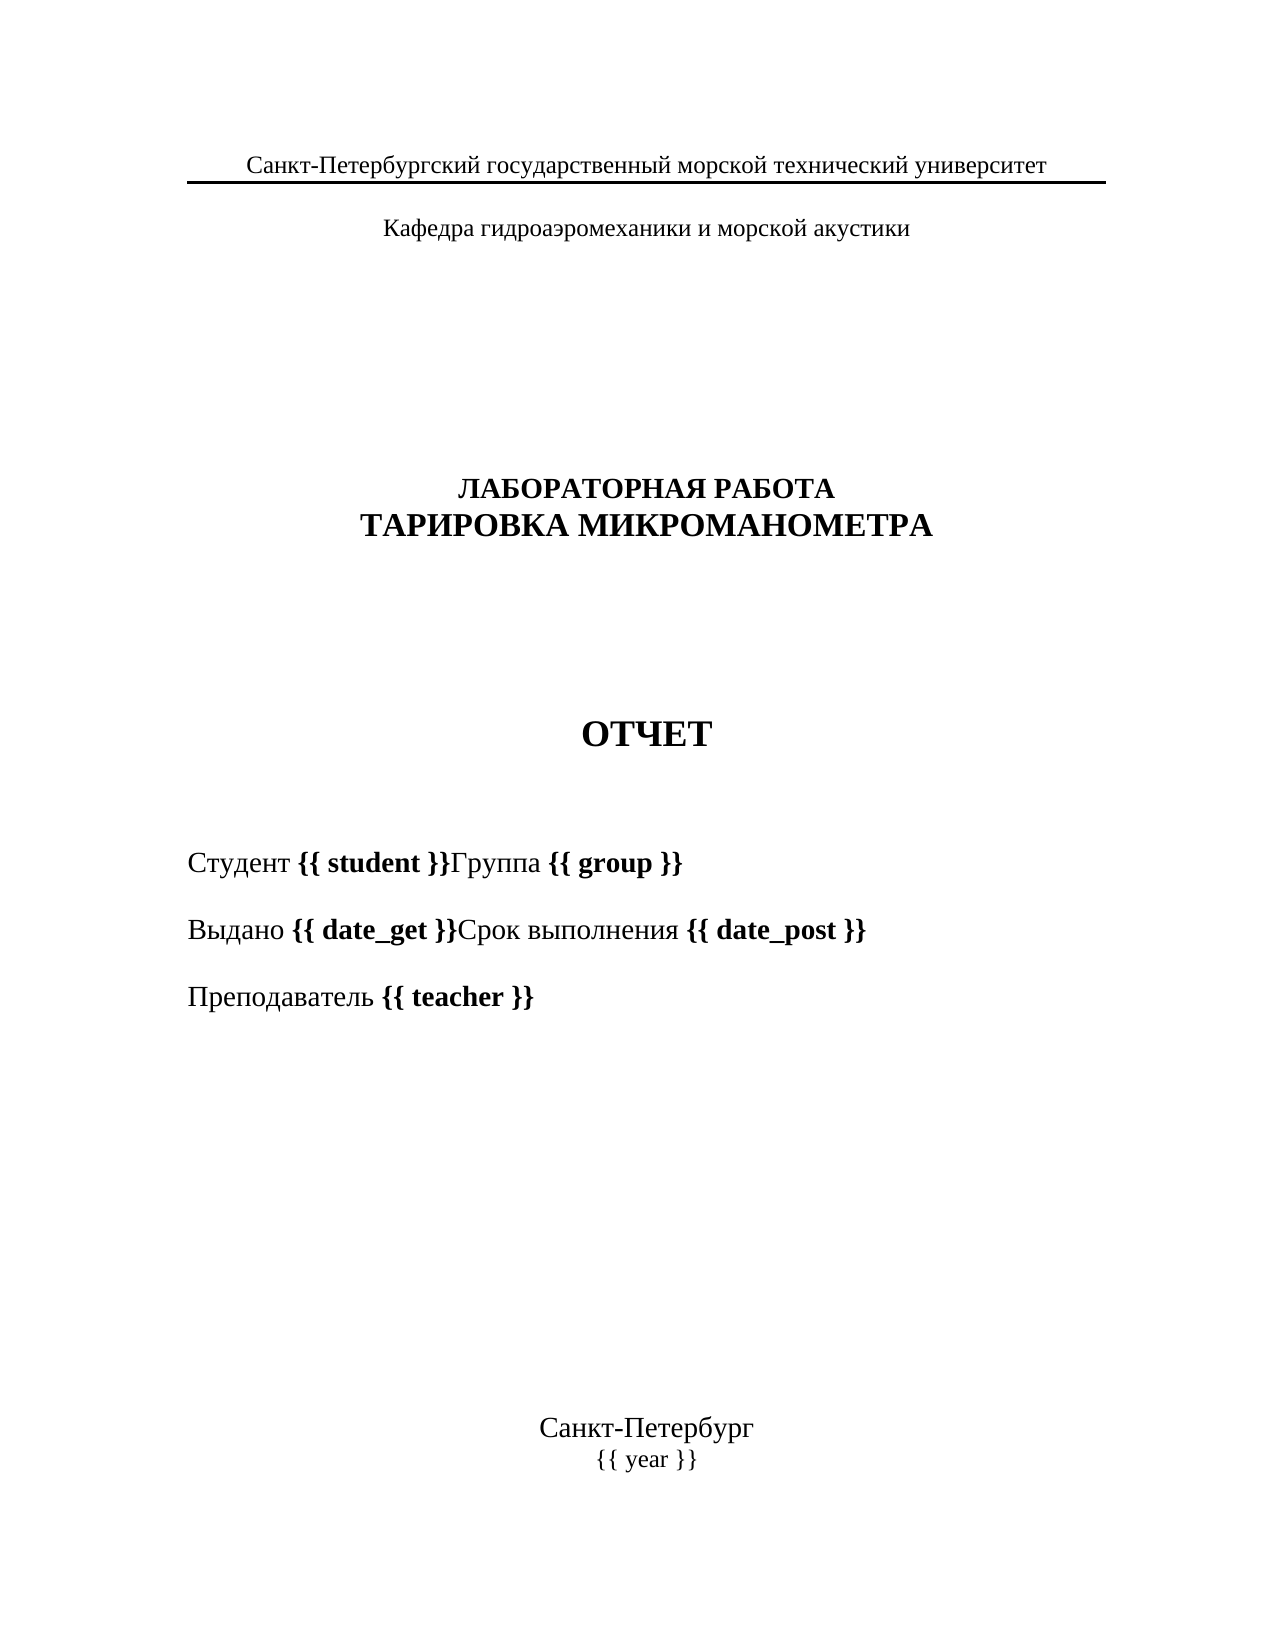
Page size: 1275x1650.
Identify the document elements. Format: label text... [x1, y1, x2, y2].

text Санкт-Петербургский государственный морской технический университет [187, 150, 1106, 181]
text ТАРИРОВКА МИКРОМАНОМЕТРА [187, 505, 1106, 543]
text Студент {{ student }}Группа {{ group }} [187, 845, 1106, 879]
text Преподаватель {{ teacher }} [187, 979, 1106, 1013]
text Санкт-Петербург [187, 1411, 1106, 1444]
text ОТЧЕТ [187, 711, 1106, 754]
text ЛАБОРАТОРНАЯ РАБОТА [187, 471, 1106, 505]
text Выдано {{ date_get }}Срок выполнения {{ date_post }} [187, 912, 1106, 946]
text {{ year }} [187, 1444, 1106, 1473]
text Кафедра гидроаэромеханики и морской акустики [187, 213, 1106, 241]
